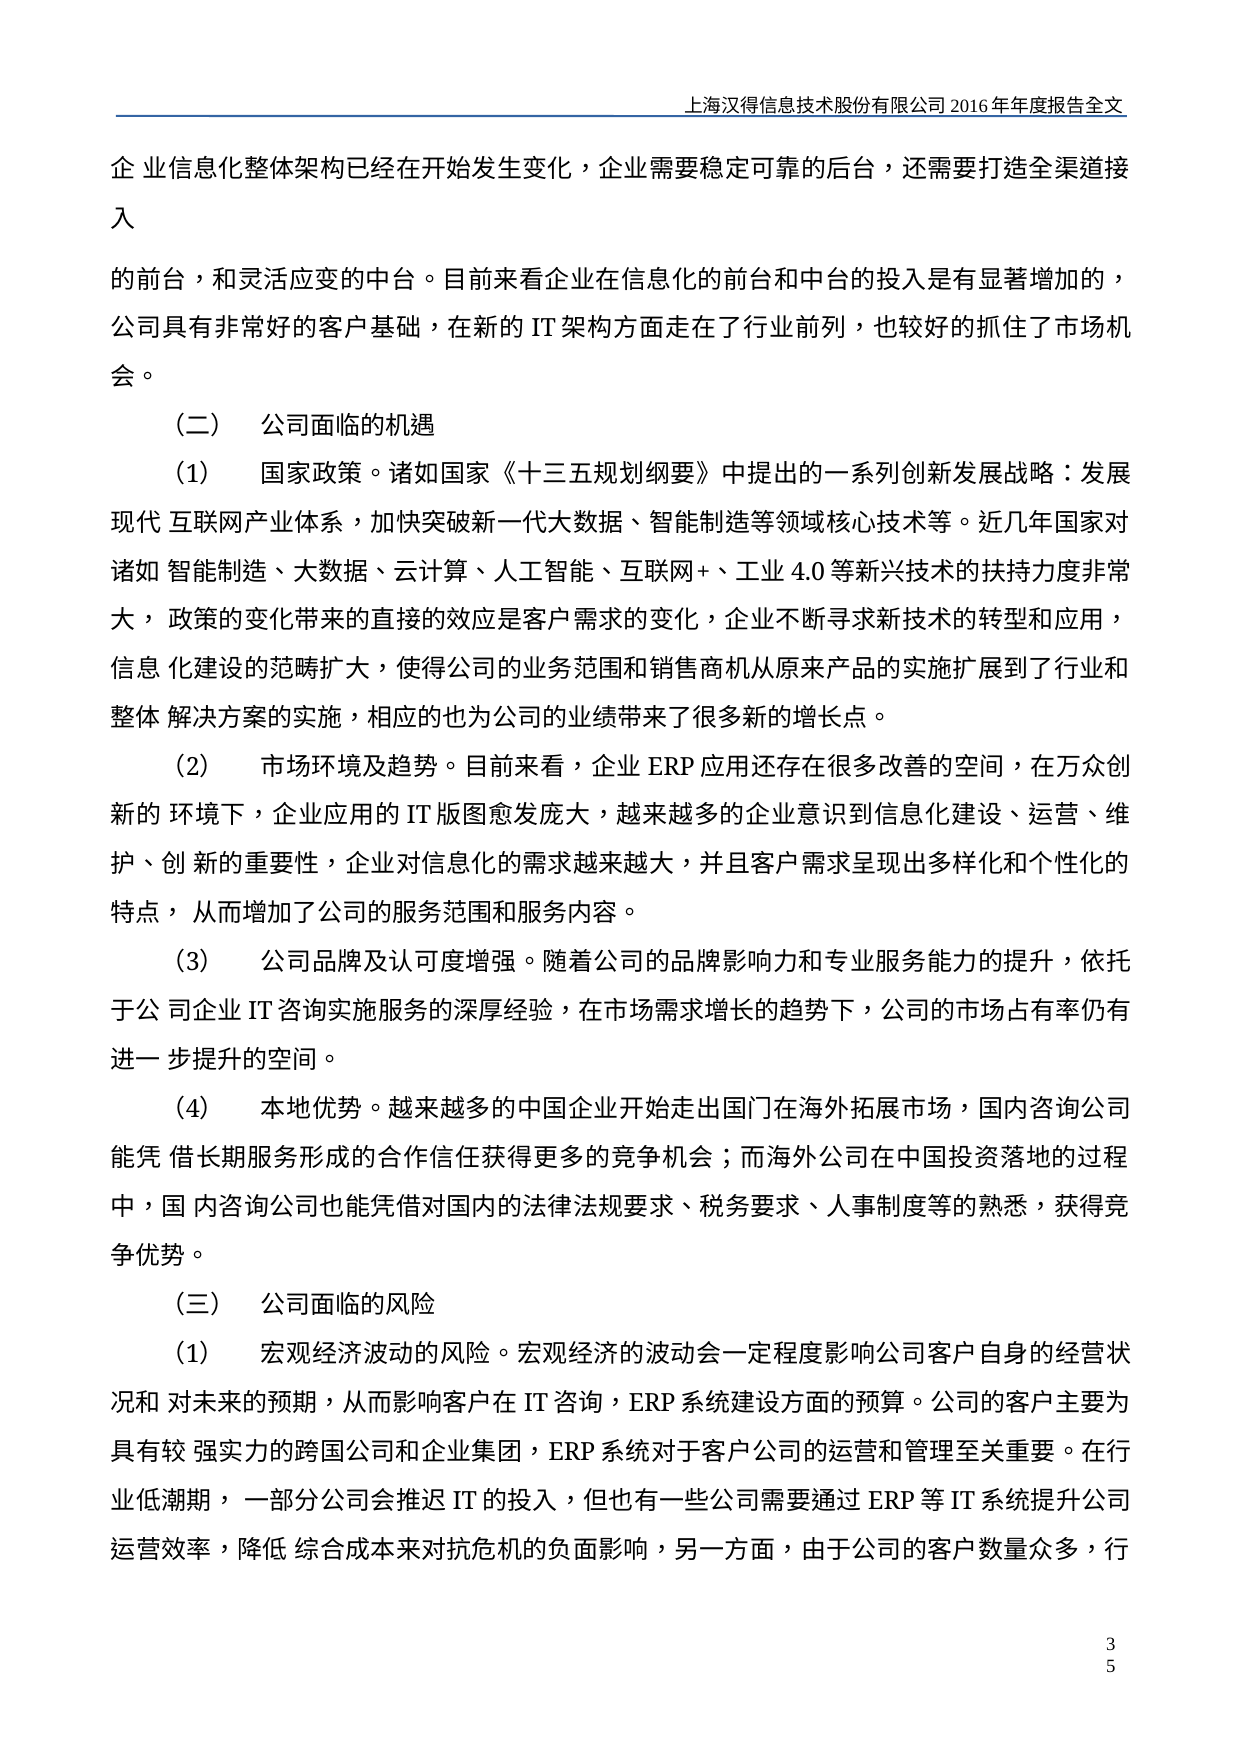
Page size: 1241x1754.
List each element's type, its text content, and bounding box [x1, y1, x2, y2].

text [111, 138, 1132, 237]
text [111, 1323, 1132, 1568]
text （二） 公司面临的机遇 [111, 395, 1132, 444]
text （2） 市场环境及趋势。目前来看，企业ERP应用还存在很多改善的空间，在万众创新的 环境下，企业应用的IT版图愈发庞大，越来越多的企业意识到信息化建设、运营、维护、创 新的重要性，企业对信息化的需求越来越大，并且客户需求呈现出多样化和个性化的特点， 从而增加了公司的服务范围和服务内容。 [111, 736, 1132, 932]
text （3） 公司品牌及认可度增强。随着公司的品牌影响力和专业服务能力的提升，依托于公 司企业IT咨询实施服务的深厚经验，在市场需求增长的趋势下，公司的市场占有率仍有进一 步提升的空间。 [111, 932, 1132, 1078]
text 的前台，和灵活应变的中台。目前来看企业在信息化的前台和中台的投入是有显著增加的， 公司具有非常好的客户基础，在新的IT架构方面走在了行业前列，也较好的抓住了市场机会。 [111, 249, 1132, 395]
text （1） 国家政策。诸如国家《十三五规划纲要》中提出的一系列创新发展战略：发展现代 互联网产业体系，加快突破新一代大数据、智能制造等领域核心技术等。近几年国家对诸如 智能制造、大数据、云计算、人工智能、互联网+、工业4.0等新兴技术的扶持力度非常大， 政策的变化带来的直接的效应是客户需求的变化，企业不断寻求新技术的转型和应用，信息 化建设的范畴扩大，使得公司的业务范围和销售商机从原来产品的实施扩展到了行业和整体 解决方案的实施，相应的也为公司的业绩带来了很多新的增长点。 [111, 444, 1132, 736]
text （4） 本地优势。越来越多的中国企业开始走出国门在海外拓展市场，国内咨询公司能凭 借长期服务形成的合作信任获得更多的竞争机会；而海外公司在中国投资落地的过程中，国 内咨询公司也能凭借对国内的法律法规要求、税务要求、人事制度等的熟悉，获得竞争优势。 [111, 1078, 1132, 1274]
text （三） 公司面临的风险 [111, 1274, 1132, 1323]
